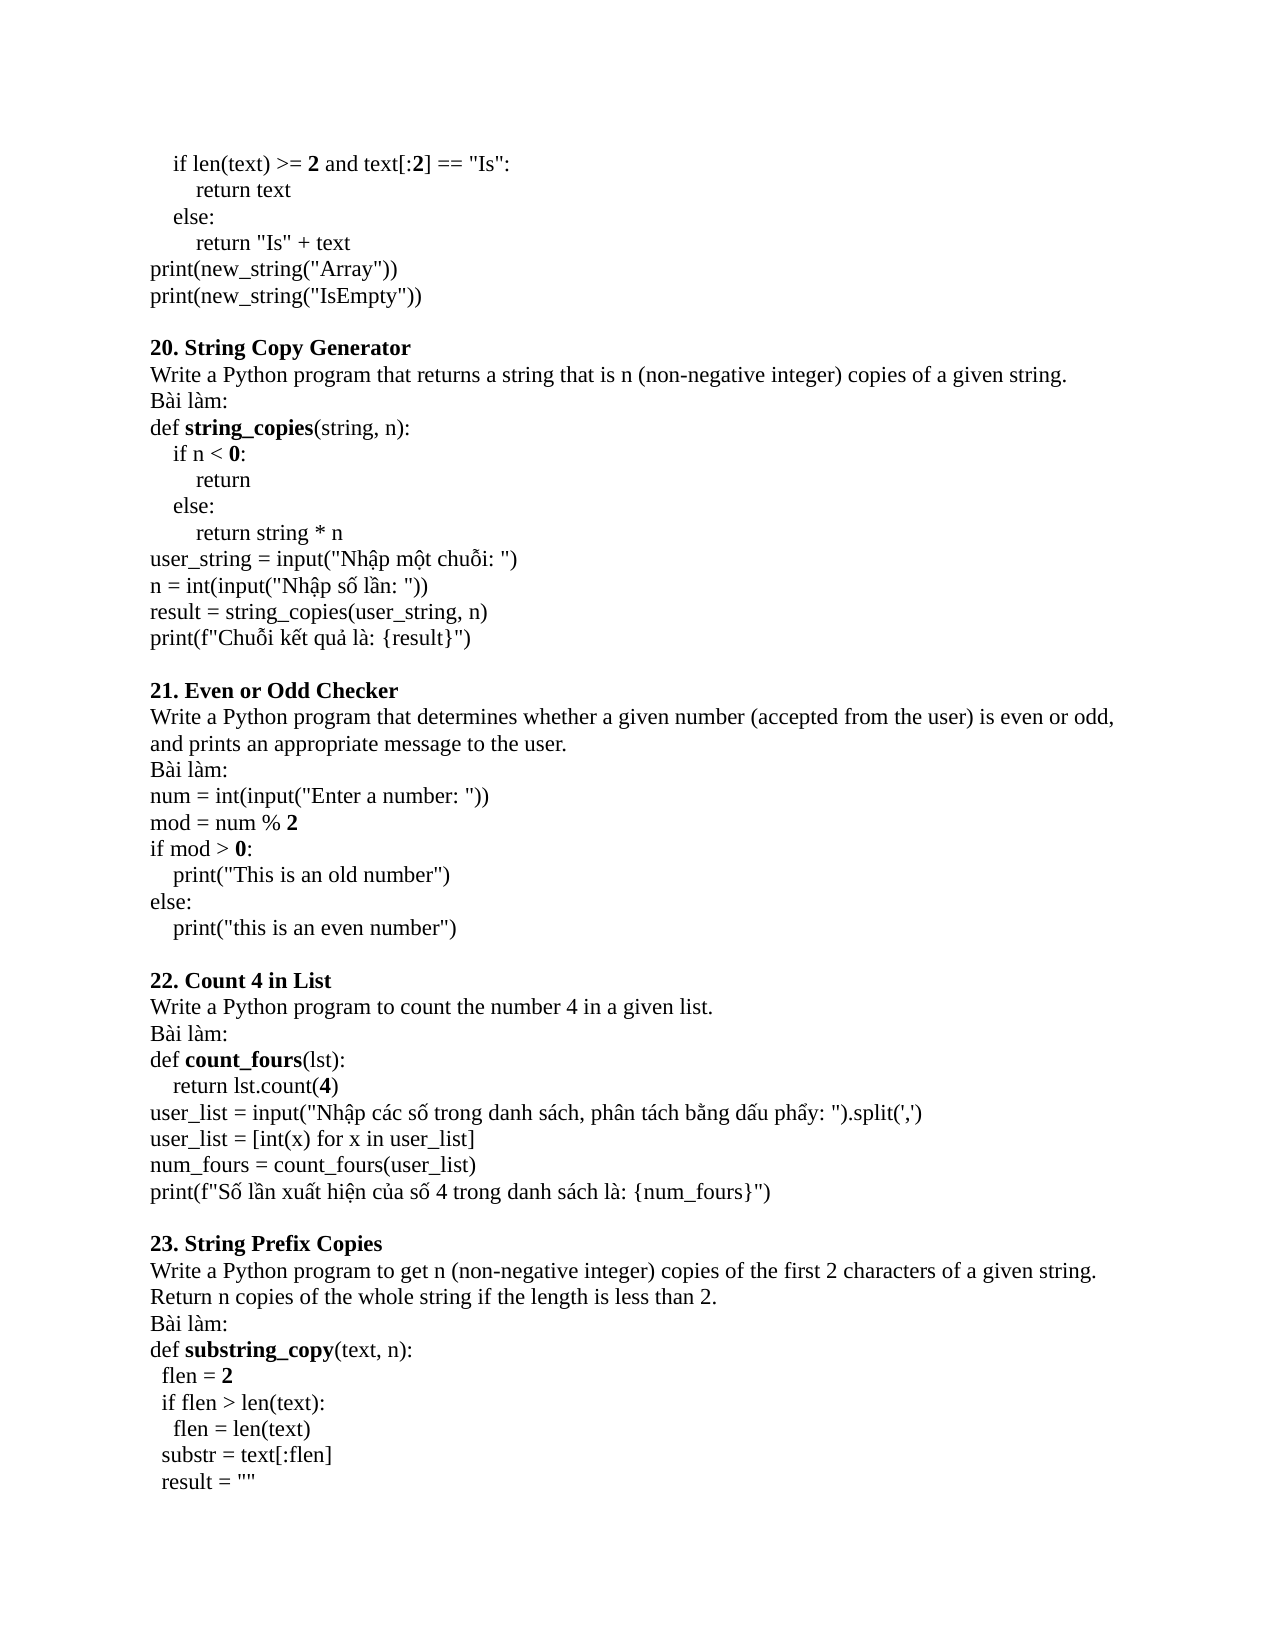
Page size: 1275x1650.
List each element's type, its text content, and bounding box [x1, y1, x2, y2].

text def substring_copy(text, n): [150, 1336, 1125, 1362]
text print("This is an old number") [150, 862, 1125, 888]
text print(f"Chuỗi kết quả là: {result}") [150, 624, 1125, 651]
text Bài làm: [150, 387, 1125, 413]
text flen = len(text) [150, 1415, 1125, 1441]
text def string_copies(string, n): [150, 413, 1125, 440]
text Write a Python program to count the number 4 in a given list. [150, 993, 1125, 1020]
text if flen > len(text): [150, 1389, 1125, 1415]
text 20. String Copy Generator [150, 334, 1125, 361]
text num = int(input("Enter a number: ")) [150, 782, 1125, 809]
text return text [150, 176, 1125, 203]
text 21. Even or Odd Checker [150, 677, 1125, 703]
text else: [150, 493, 1125, 519]
text Bài làm: [150, 1309, 1125, 1336]
text substr = text[:flen] [150, 1441, 1125, 1468]
text def count_fours(lst): [150, 1046, 1125, 1072]
text Write a Python program to get n (non-negative integer) copies of the first 2 characters of a given string. Return n copies of the whole string if the length is less than 2. [150, 1257, 1125, 1309]
text return [150, 466, 1125, 493]
text user_list = input("Nhập các số trong danh sách, phân tách bằng dấu phẩy: ").split(',') [150, 1099, 1125, 1125]
text print("this is an even number") [150, 914, 1125, 941]
text flen = 2 [150, 1362, 1125, 1389]
text num_fours = count_fours(user_list) [150, 1151, 1125, 1178]
text print(f"Số lần xuất hiện của số 4 trong danh sách là: {num_fours}") [150, 1178, 1125, 1204]
text if mod > 0: [150, 835, 1125, 862]
text if n < 0: [150, 440, 1125, 466]
text return lst.count(4) [150, 1072, 1125, 1099]
text result = "" [150, 1468, 1125, 1494]
text 23. String Prefix Copies [150, 1231, 1125, 1257]
text else: [150, 203, 1125, 229]
text Write a Python program that determines whether a given number (accepted from the user) is even or odd, and prints an appropriate message to the user. [150, 703, 1125, 756]
text user_list = [int(x) for x in user_list] [150, 1125, 1125, 1151]
text n = int(input("Nhập số lần: ")) [150, 572, 1125, 598]
text Bài làm: [150, 1020, 1125, 1046]
text 22. Count 4 in List [150, 967, 1125, 993]
text print(new_string("IsEmpty")) [150, 282, 1125, 308]
text Bài làm: [150, 756, 1125, 782]
text Write a Python program that returns a string that is n (non-negative integer) copies of a given string. [150, 361, 1125, 387]
text result = string_copies(user_string, n) [150, 598, 1125, 624]
text else: [150, 888, 1125, 914]
text return "Is" + text [150, 229, 1125, 255]
text return string * n user_string = input("Nhập một chuỗi: ") [150, 519, 1125, 572]
text print(new_string("Array")) [150, 255, 1125, 282]
text mod = num % 2 [150, 809, 1125, 835]
text if len(text) >= 2 and text[:2] == "Is": [150, 150, 1125, 176]
